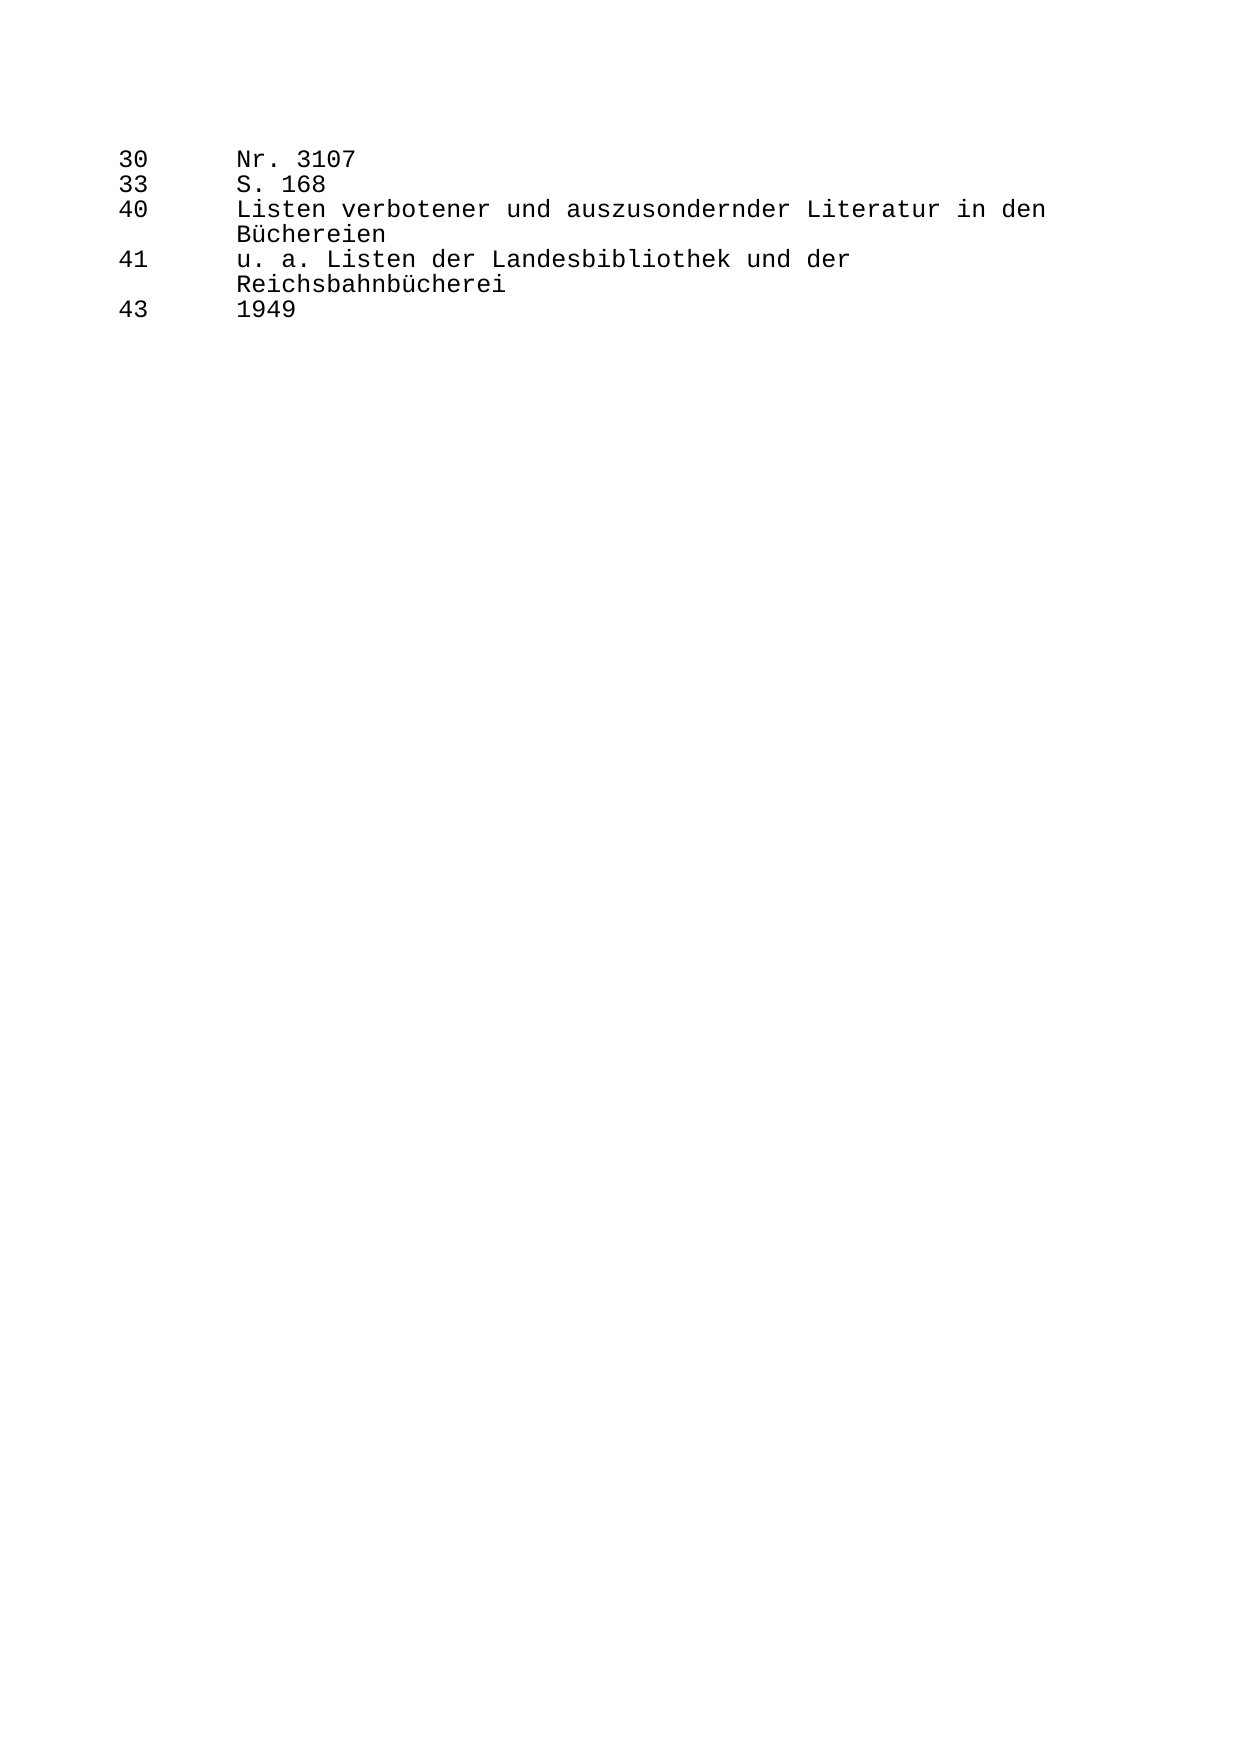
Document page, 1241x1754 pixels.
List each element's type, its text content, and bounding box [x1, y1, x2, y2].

text 41 u. a. Listen der k[Landesbibliothek< Mecklenburg>]k und der k[Reichsbahnbücherei]k [118, 248, 1122, 298]
text 33 S. 168 [118, 173, 1122, 198]
text 40 Listen s[2{verbotene}r 3{und auszusondernde}r 1{Literatur}]s in den s[Bücherei]sen [118, 198, 1122, 248]
text 30 Nr. 3107 [118, 148, 1122, 173]
text 43 1949 [118, 298, 1122, 323]
